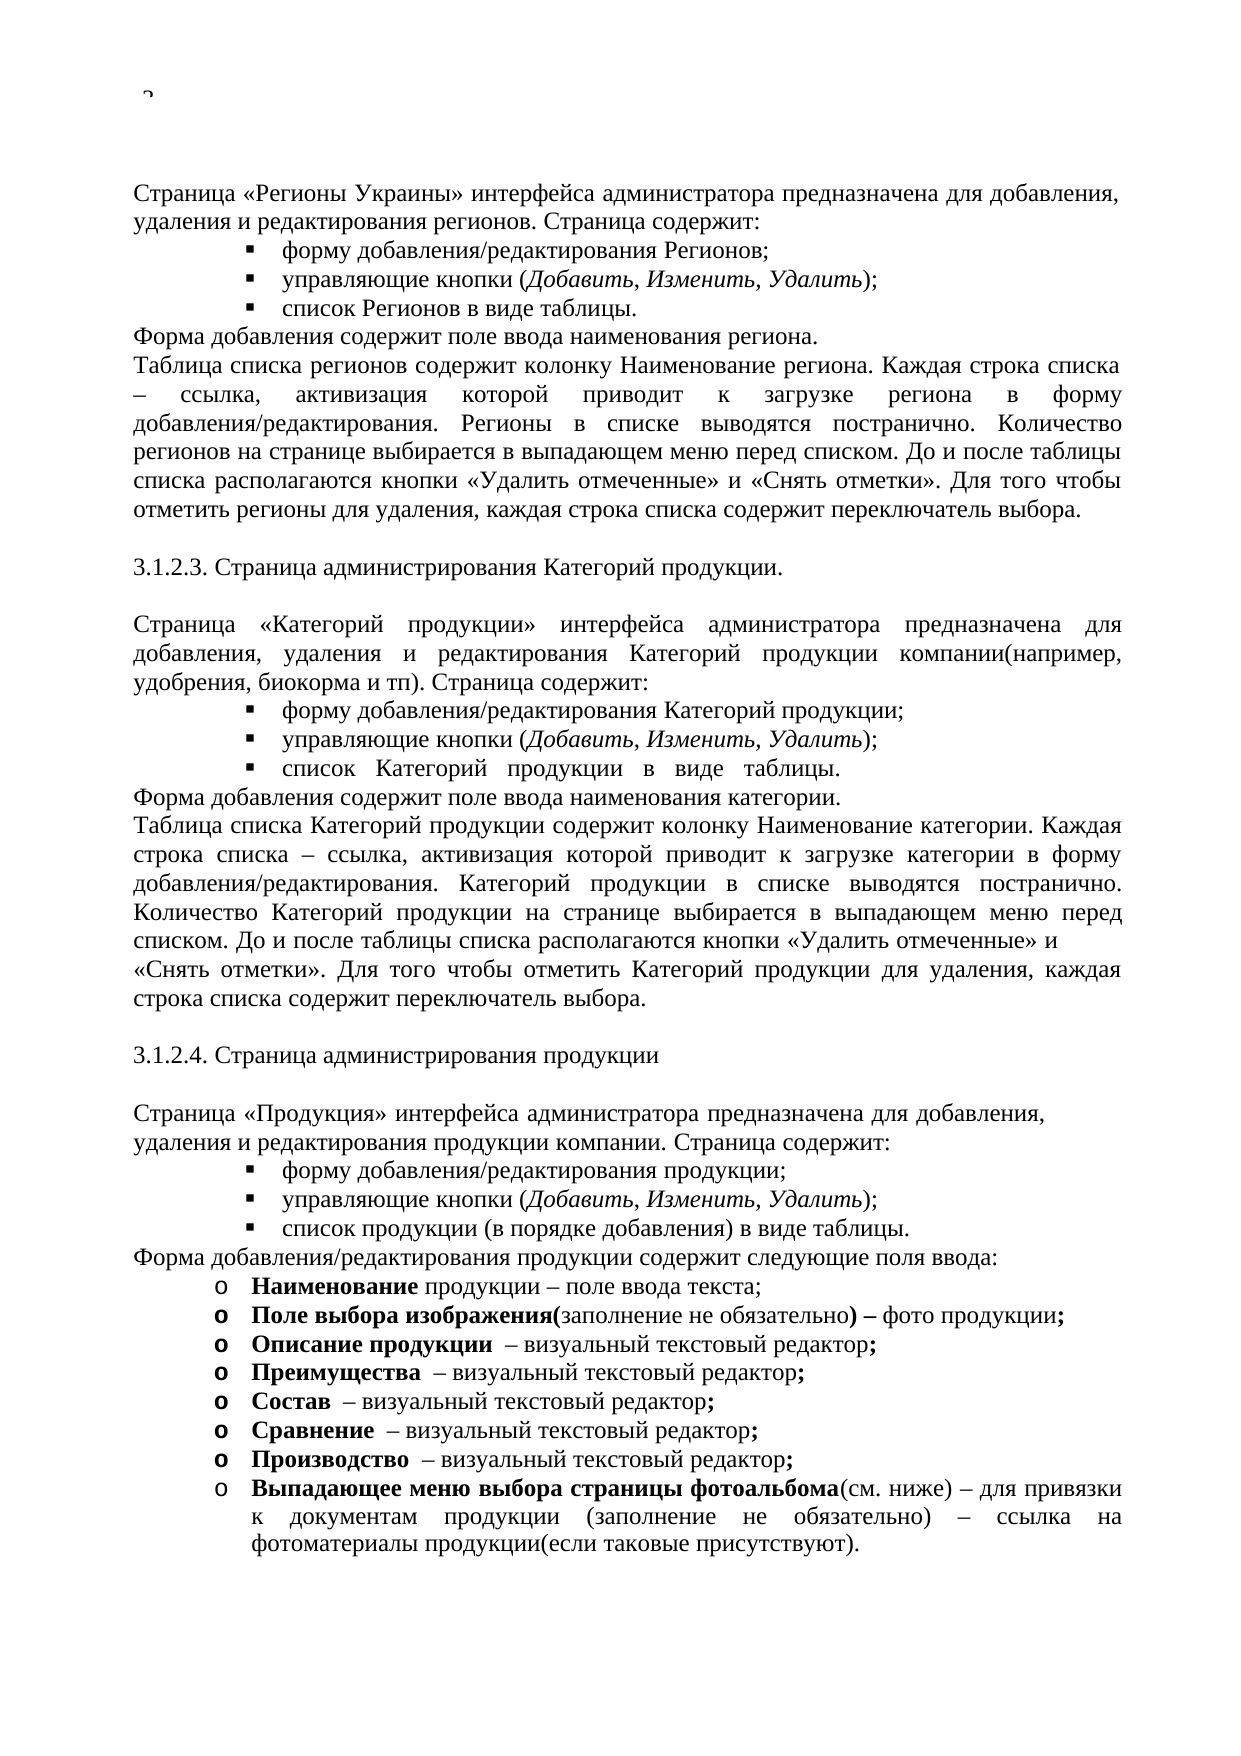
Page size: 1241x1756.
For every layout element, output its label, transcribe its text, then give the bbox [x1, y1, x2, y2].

list Состав – визуальный текстовый редактор; [213, 1387, 1178, 1415]
list список продукции (в порядке добавления) в виде таблицы. [244, 1213, 1178, 1242]
list Выпадающее меню выбора страницы фотоальбома(см. ниже) – для привязки к документам продукции (заполнение не обязательно) – ссылка на фотоматериалы продукции(если таковые присутствуют). [213, 1473, 1122, 1557]
text Форма добавления содержит поле ввода наименования региона. [133, 321, 1178, 350]
list список Категорий продукции в виде таблицы. Форма добавления содержит поле ввода наименования категории. [133, 753, 841, 810]
text Страница «Регионы Украины» интерфейса администратора предназначена для добавления, удаления и редактирования регионов. Страница содержит: [133, 178, 1178, 235]
list ссылка, активизация которой приводит к загрузке региона в форму добавления/редактирования. Регионы в списке выводятся постранично. Количество регионов на странице выбирается в выпадающем меню перед списком. До и после таблицы списка располагаются кнопки «Удалить отмеченные» и «Снять отметки». Для того чтобы отметить регионы для удаления, каждая строка списка содержит переключатель выбора. [133, 379, 1122, 523]
text Форма добавления/редактирования продукции содержит следующие поля ввода: [133, 1242, 1178, 1271]
list форму добавления/редактирования продукции; [244, 1155, 1178, 1184]
list Поле выбора изображения(заполнение не обязательно) – фото продукции; [213, 1300, 1178, 1329]
list Сравнение – визуальный текстовый редактор; [213, 1415, 1178, 1444]
list управляющие кнопки (Добавить, Изменить, Удалить); [244, 264, 1178, 293]
text Страница «Категорий продукции» интерфейса администратора предназначена для добавления, удаления и редактирования Категорий продукции компании(например, удобрения, биокорма и тп). Страница содержит: [133, 609, 1122, 695]
list Страница администрирования продукции [133, 1040, 1178, 1069]
list Страница администрирования Категорий продукции. [133, 552, 1178, 580]
list Преимущества – визуальный текстовый редактор; [213, 1358, 1178, 1387]
list форму добавления/редактирования Регионов; [244, 235, 1178, 264]
list управляющие кнопки (Добавить, Изменить, Удалить); [244, 724, 1178, 753]
list управляющие кнопки (Добавить, Изменить, Удалить); [244, 1184, 1178, 1213]
text «Снять отметки». Для того чтобы отметить Категорий продукции для удаления, каждая строка списка содержит переключатель выбора. [133, 954, 1122, 1012]
text Страница «Продукция» интерфейса администратора предназначена для добавления, удаления и редактирования продукции компании. Страница содержит: [133, 1098, 1067, 1155]
text Таблица списка регионов содержит колонку Наименование региона. Каждая строка списка [133, 350, 1178, 379]
list Наименование продукции – поле ввода текста; [213, 1271, 1178, 1300]
list форму добавления/редактирования Категорий продукции; [244, 695, 1178, 724]
list Описание продукции – визуальный текстовый редактор; [213, 1329, 1178, 1358]
text Таблица списка Категорий продукции содержит колонку Наименование категории. Каждая строка списка – ссылка, активизация которой приводит к загрузке категории в форму добавления/редактирования. Категорий продукции в списке выводятся постранично. Количество Категорий продукции на странице выбирается в выпадающем меню перед списком. До и после таблицы списка располагаются кнопки «Удалить отмеченные» и [133, 810, 1122, 954]
list список Регионов в виде таблицы. [244, 293, 1178, 321]
list Производство – визуальный текстовый редактор; [213, 1444, 1178, 1473]
